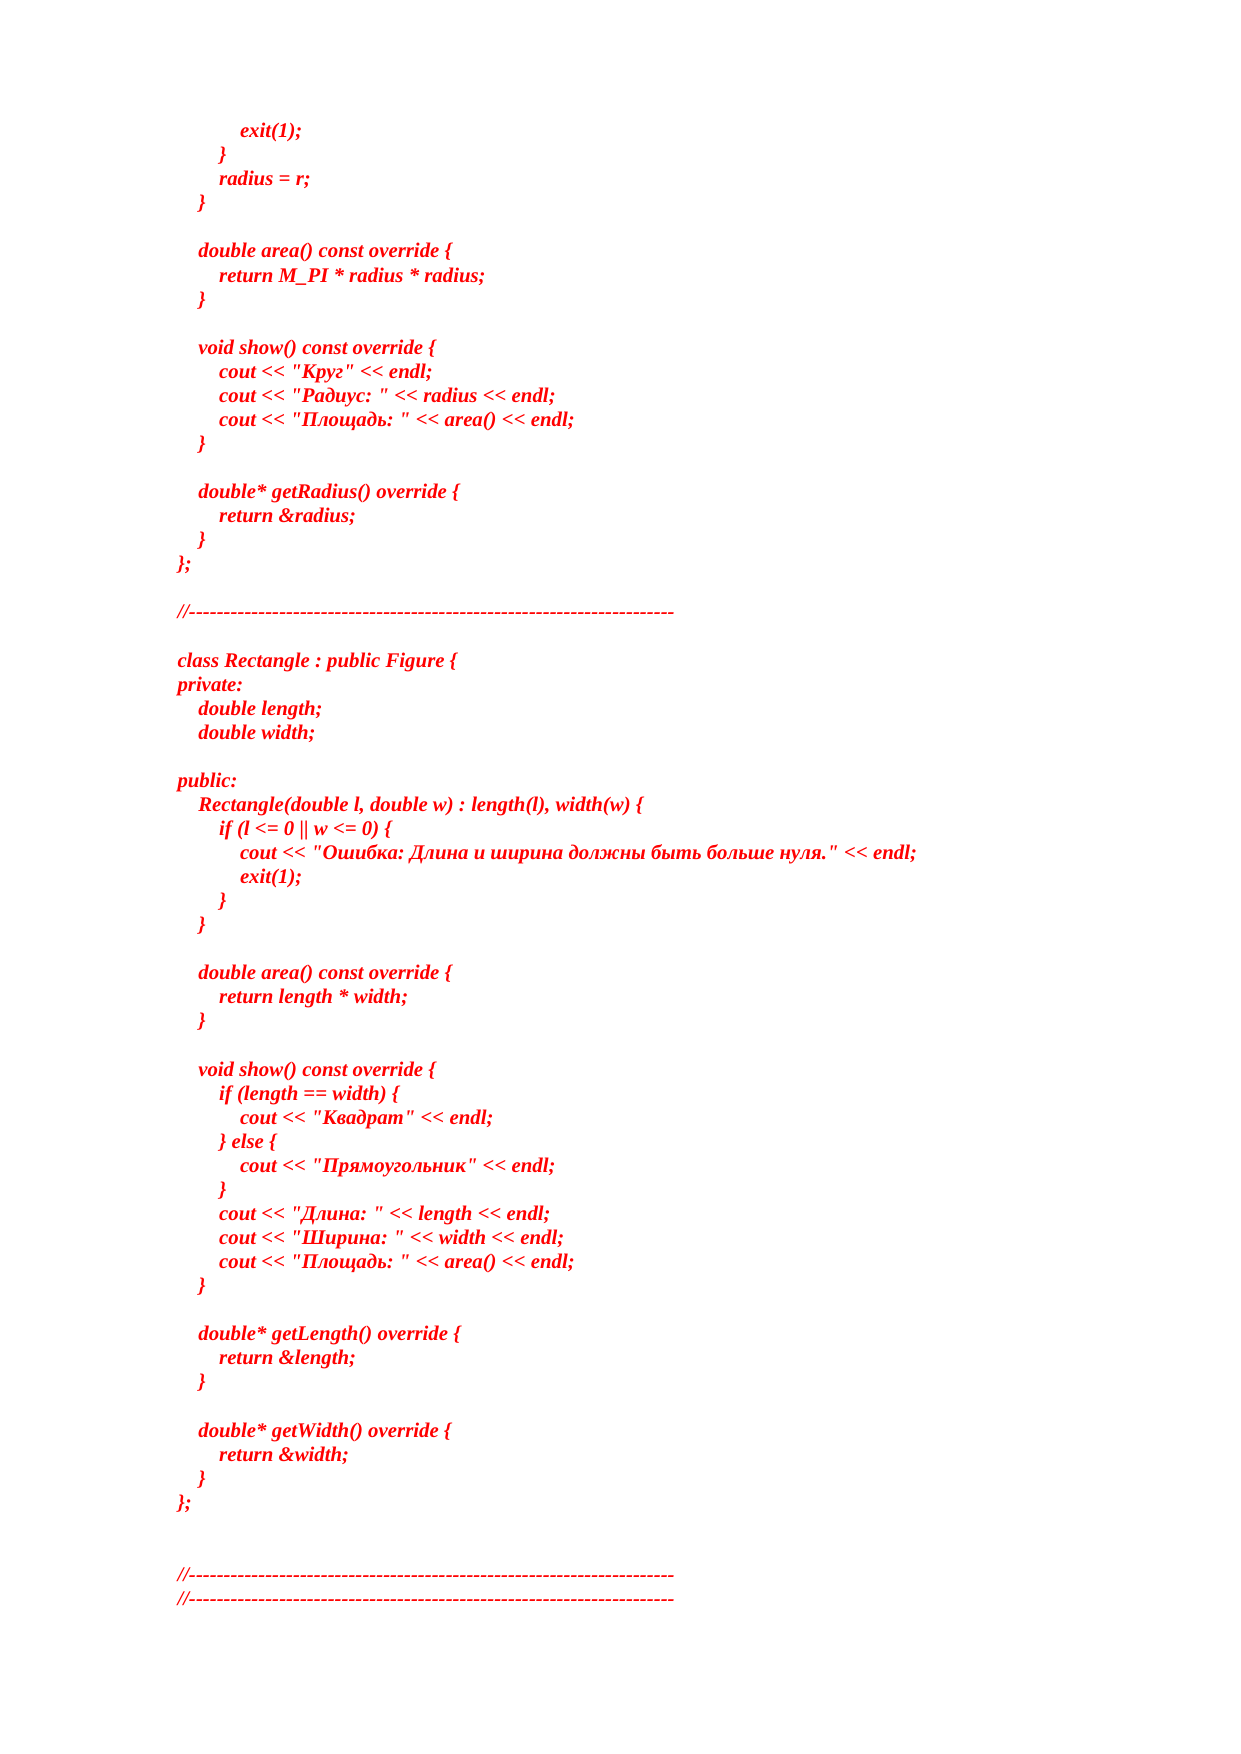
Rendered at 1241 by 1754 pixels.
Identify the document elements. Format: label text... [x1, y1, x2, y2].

text private: [177, 672, 1152, 696]
text }; [177, 1490, 1152, 1514]
text double* getWidth() override { [177, 1417, 1152, 1442]
text class Rectangle : public Figure { [177, 647, 1152, 672]
text } [177, 431, 1152, 455]
text cout << "Ошибка: Длина и ширина должны быть больше нуля." << endl; [177, 840, 1152, 864]
text public: [177, 768, 1152, 792]
text cout << "Площадь: " << area() << endl; [177, 1249, 1152, 1273]
text if (length == width) { [177, 1081, 1152, 1105]
text double* getLength() override { [177, 1321, 1152, 1345]
text exit(1); [177, 118, 1152, 142]
text cout << "Радиус: " << radius << endl; [177, 383, 1152, 407]
text Rectangle(double l, double w) : length(l), width(w) { [177, 792, 1152, 816]
text return &length; [177, 1345, 1152, 1369]
text } [177, 190, 1152, 214]
text } [177, 1369, 1152, 1393]
text cout << "Квадрат" << endl; [177, 1105, 1152, 1129]
text if (l <= 0 || w <= 0) { [177, 816, 1152, 840]
text double area() const override { [177, 238, 1152, 262]
text return M_PI * radius * radius; [177, 262, 1152, 287]
text cout << "Круг" << endl; [177, 359, 1152, 383]
text return &width; [177, 1442, 1152, 1466]
text } [177, 142, 1152, 166]
text }; [177, 551, 1152, 575]
text cout << "Площадь: " << area() << endl; [177, 407, 1152, 431]
text return &radius; [177, 503, 1152, 527]
text exit(1); [177, 864, 1152, 888]
text } else { [177, 1129, 1152, 1153]
text } [177, 287, 1152, 311]
text } [177, 888, 1152, 912]
text double width; [177, 720, 1152, 744]
text } [177, 527, 1152, 551]
text cout << "Прямоугольник" << endl; [177, 1153, 1152, 1177]
text void show() const override { [177, 1057, 1152, 1081]
text //---------------------------------------------------------------------- [177, 1586, 1152, 1610]
text cout << "Длина: " << length << endl; [177, 1201, 1152, 1225]
text //---------------------------------------------------------------------- [177, 599, 1152, 623]
text void show() const override { [177, 335, 1152, 359]
text //---------------------------------------------------------------------- [177, 1562, 1152, 1586]
text } [177, 1177, 1152, 1201]
text cout << "Ширина: " << width << endl; [177, 1225, 1152, 1249]
text double area() const override { [177, 960, 1152, 984]
text } [177, 1466, 1152, 1490]
text radius = r; [177, 166, 1152, 190]
text double* getRadius() override { [177, 479, 1152, 503]
text return length * width; [177, 984, 1152, 1008]
text } [177, 912, 1152, 936]
text } [177, 1273, 1152, 1297]
text double length; [177, 696, 1152, 720]
text } [177, 1008, 1152, 1032]
